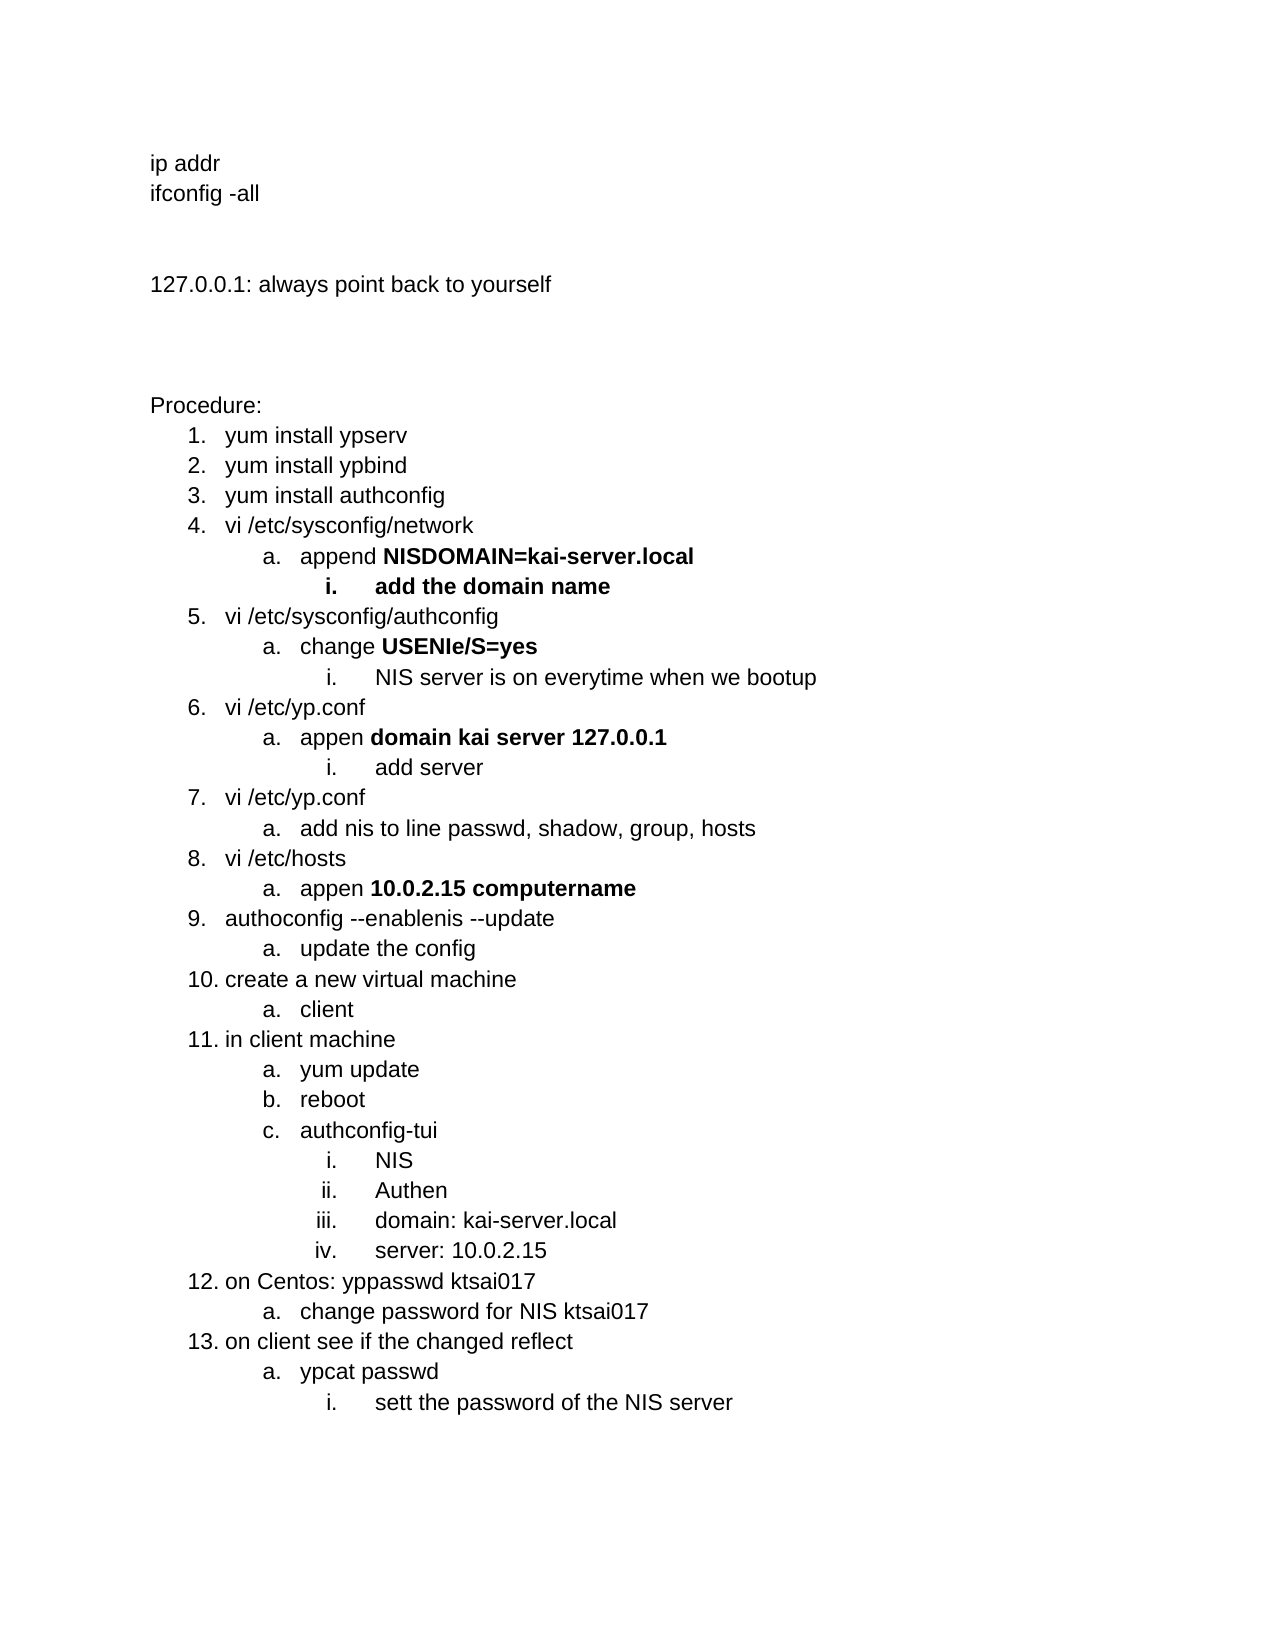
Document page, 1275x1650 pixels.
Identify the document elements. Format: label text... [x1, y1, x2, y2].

list yum install ypserv [187, 422, 1125, 448]
list NIS [337, 1147, 1125, 1173]
list NIS server is on everytime when we bootup [337, 663, 1125, 690]
list client [262, 996, 1125, 1022]
list yum install authconfig [187, 482, 1125, 509]
list change password for NIS ktsai017 [262, 1298, 1125, 1324]
list vi /etc/yp.conf [187, 784, 1125, 811]
list add the domain name [337, 573, 1125, 599]
list vi /etc/sysconfig/network [187, 512, 1125, 539]
list sett the password of the NIS server [337, 1388, 1125, 1415]
list reboot [262, 1086, 1125, 1113]
list server: 10.0.2.15 [337, 1237, 1125, 1264]
list add nis to line passwd, shadow, group, hosts [262, 814, 1125, 841]
text 127.0.0.1: always point back to yourself [150, 271, 1125, 297]
text ifconfig -all [150, 180, 1125, 207]
list change USENIe/S=yes [262, 633, 1125, 660]
list in client machine [187, 1026, 1125, 1052]
list update the config [262, 935, 1125, 962]
list appen domain kai server 127.0.0.1 [262, 724, 1125, 750]
list vi /etc/yp.conf [187, 694, 1125, 720]
list append NISDOMAIN=kai-server.local [262, 543, 1125, 569]
list ypcat passwd [262, 1358, 1125, 1385]
list authconfig-tui [262, 1117, 1125, 1143]
list appen 10.0.2.15 computername [262, 875, 1125, 901]
list on client see if the changed reflect [187, 1328, 1125, 1354]
list vi /etc/hosts [187, 845, 1125, 871]
list create a new virtual machine [187, 966, 1125, 992]
list authoconfig --enablenis --update [187, 905, 1125, 932]
list vi /etc/sysconfig/authconfig [187, 603, 1125, 629]
list yum install ypbind [187, 452, 1125, 478]
list yum update [262, 1056, 1125, 1083]
list add server [337, 754, 1125, 781]
text ip addr [150, 150, 1125, 176]
list domain: kai-server.local [337, 1207, 1125, 1234]
list on Centos: yppasswd ktsai017 [187, 1268, 1125, 1294]
list Authen [337, 1177, 1125, 1203]
text Procedure: [150, 392, 1125, 418]
